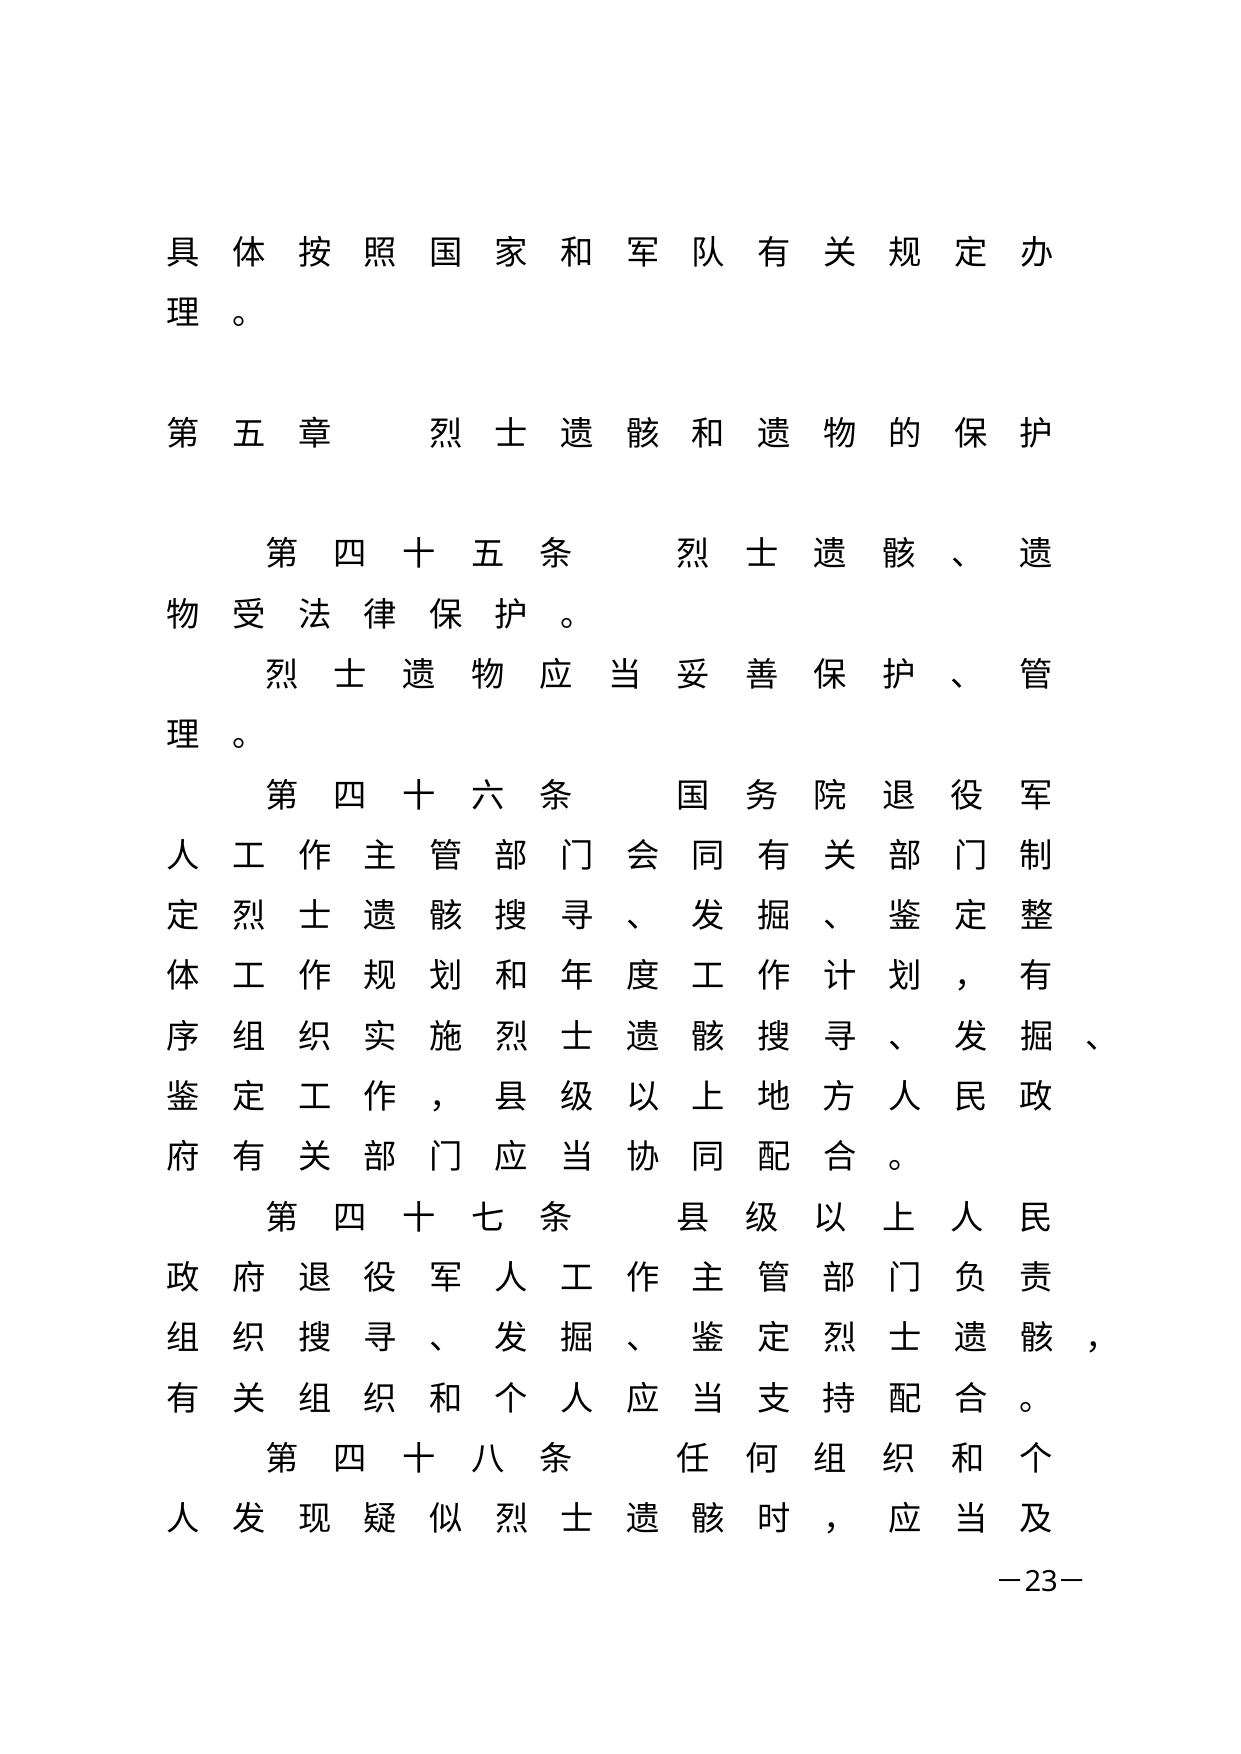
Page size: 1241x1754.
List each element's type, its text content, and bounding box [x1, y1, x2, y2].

text 第四十六条 国务院退役军人工作主管部门会同有关部门制定烈士遗骸搜寻、发掘、鉴定整体工作规划和年度工作计划，有序组织实施烈士遗骸搜寻、发掘、鉴定工作，县级以上地方人民政府有关部门应当协同配合。 [167, 762, 1085, 1184]
text 第五章 烈士遗骸和遗物的保护 [167, 400, 1085, 461]
text 战时，参战牺牲烈士遗体收殓安葬工作由县级以上人民政府有关部门和军队有关部门负责，具体按照国家和军队有关规定办理。 [167, 219, 1085, 340]
text 第四十八条 任何组织和个人发现疑似烈士遗骸时，应当及时报告当地县级人民政府退役军人工作主管部门。县级以上人民政府退役军人工作主管部门应当会同党史、公安、档案、文物、规划等有关部门，利用档案史料、现场遗物和技术鉴定比对等确定遗骸身份。对确定为烈士遗骸的，应当根据遗骸的现状、地点、环境等确定保护方式。 [167, 1426, 1085, 1546]
text 烈士遗物应当妥善保护、管理。 [167, 642, 1085, 762]
text 第四十五条 烈士遗骸、遗物受法律保护。 [167, 521, 1085, 642]
text 第四十七条 县级以上人民政府退役军人工作主管部门负责组织搜寻、发掘、鉴定烈士遗骸，有关组织和个人应当支持配合。 [167, 1184, 1085, 1426]
